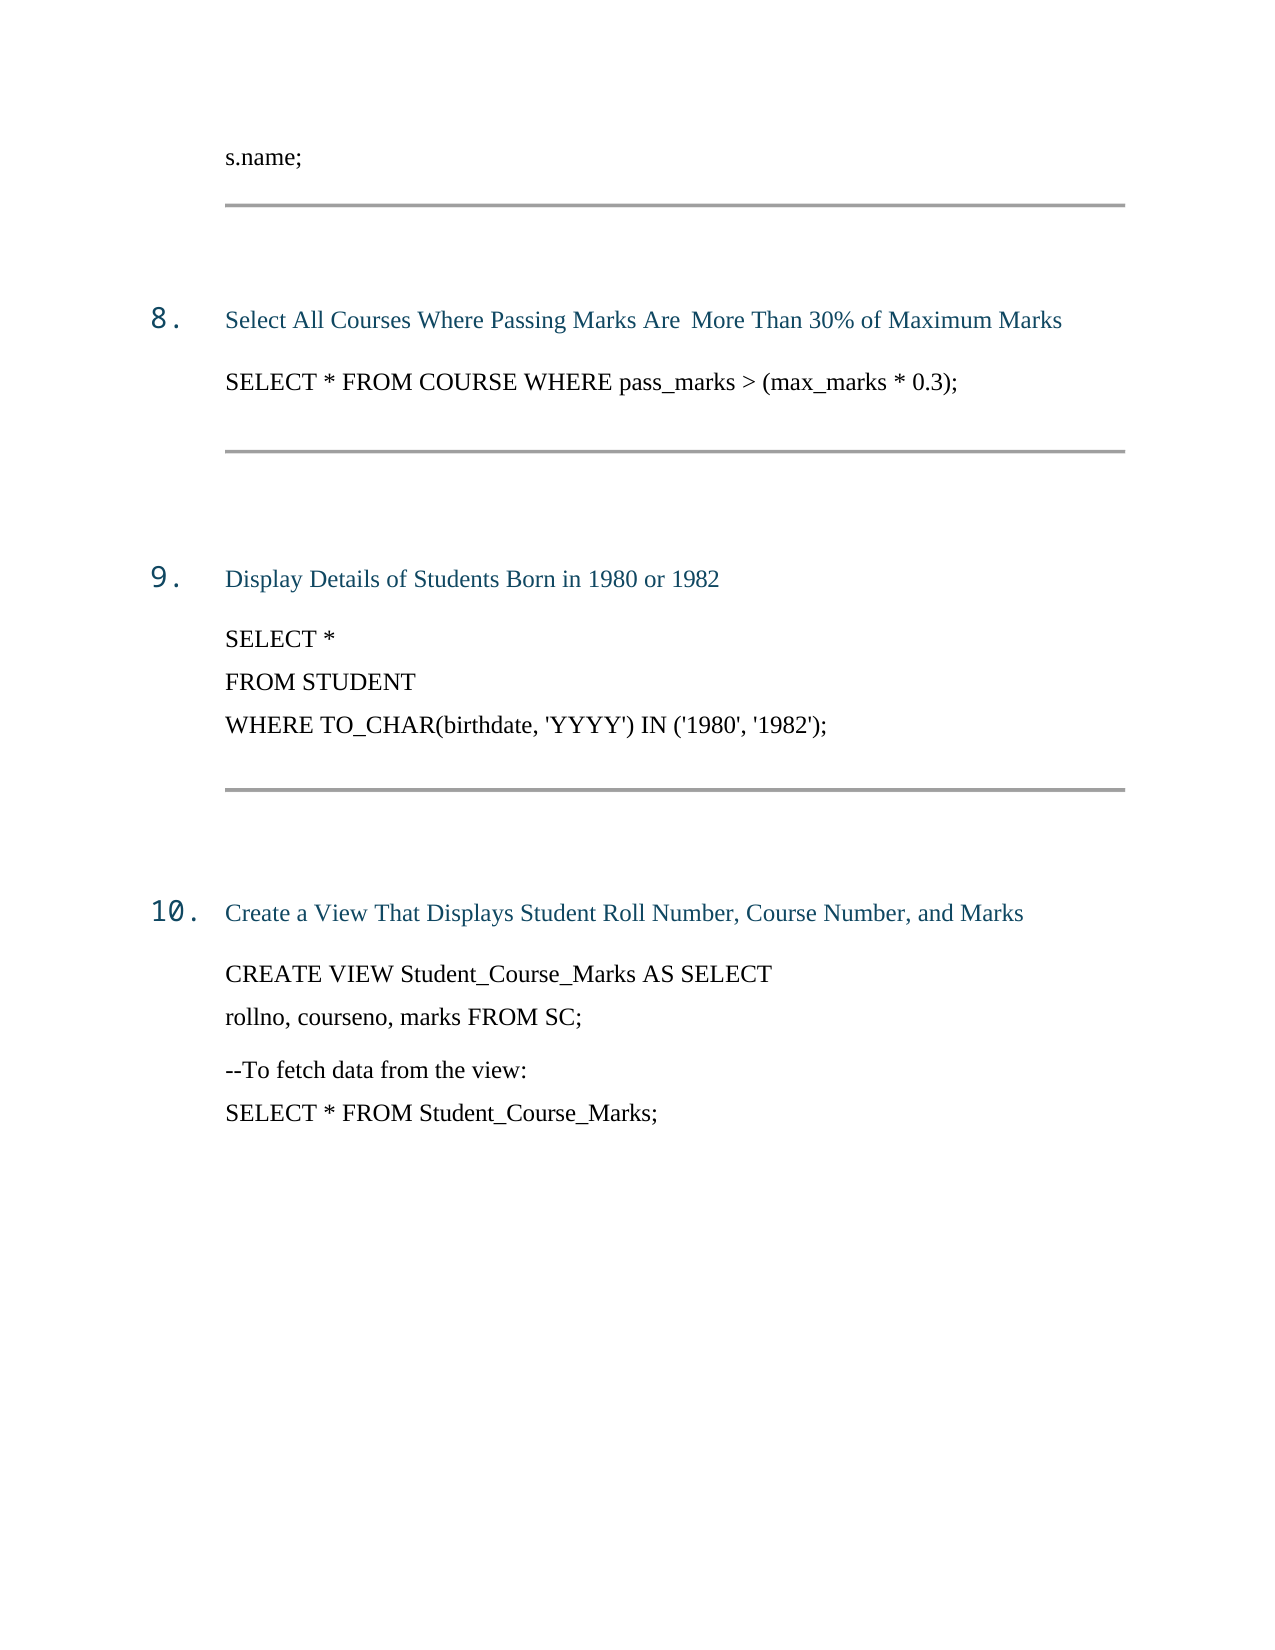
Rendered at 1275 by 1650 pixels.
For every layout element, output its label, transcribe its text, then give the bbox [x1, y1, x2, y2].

text SELECT * FROM Student_Course_Marks; [225, 1098, 1162, 1127]
subtitle Display Details of Students Born in 1980 or 1982 [150, 556, 1162, 596]
subtitle Create a View That Displays Student Roll Number, Course Number, and Marks [150, 890, 1125, 930]
text SELECT * FROM COURSE WHERE pass_marks > (max_marks * 0.3); [225, 367, 1162, 396]
text SELECT * [225, 624, 1162, 652]
text --To fetch data from the view: [225, 1055, 833, 1084]
subtitle Select All Courses Where Passing Marks Are More Than 30% of Maximum Marks [150, 297, 1125, 337]
text WHERE TO_CHAR(birthdate, 'YYYY') IN ('1980', '1982'); [225, 710, 1162, 739]
text CREATE VIEW Student_Course_Marks AS SELECT rollno, courseno, marks FROM SC; [225, 959, 833, 1031]
text FROM STUDENT [225, 667, 1162, 696]
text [225, 142, 803, 170]
